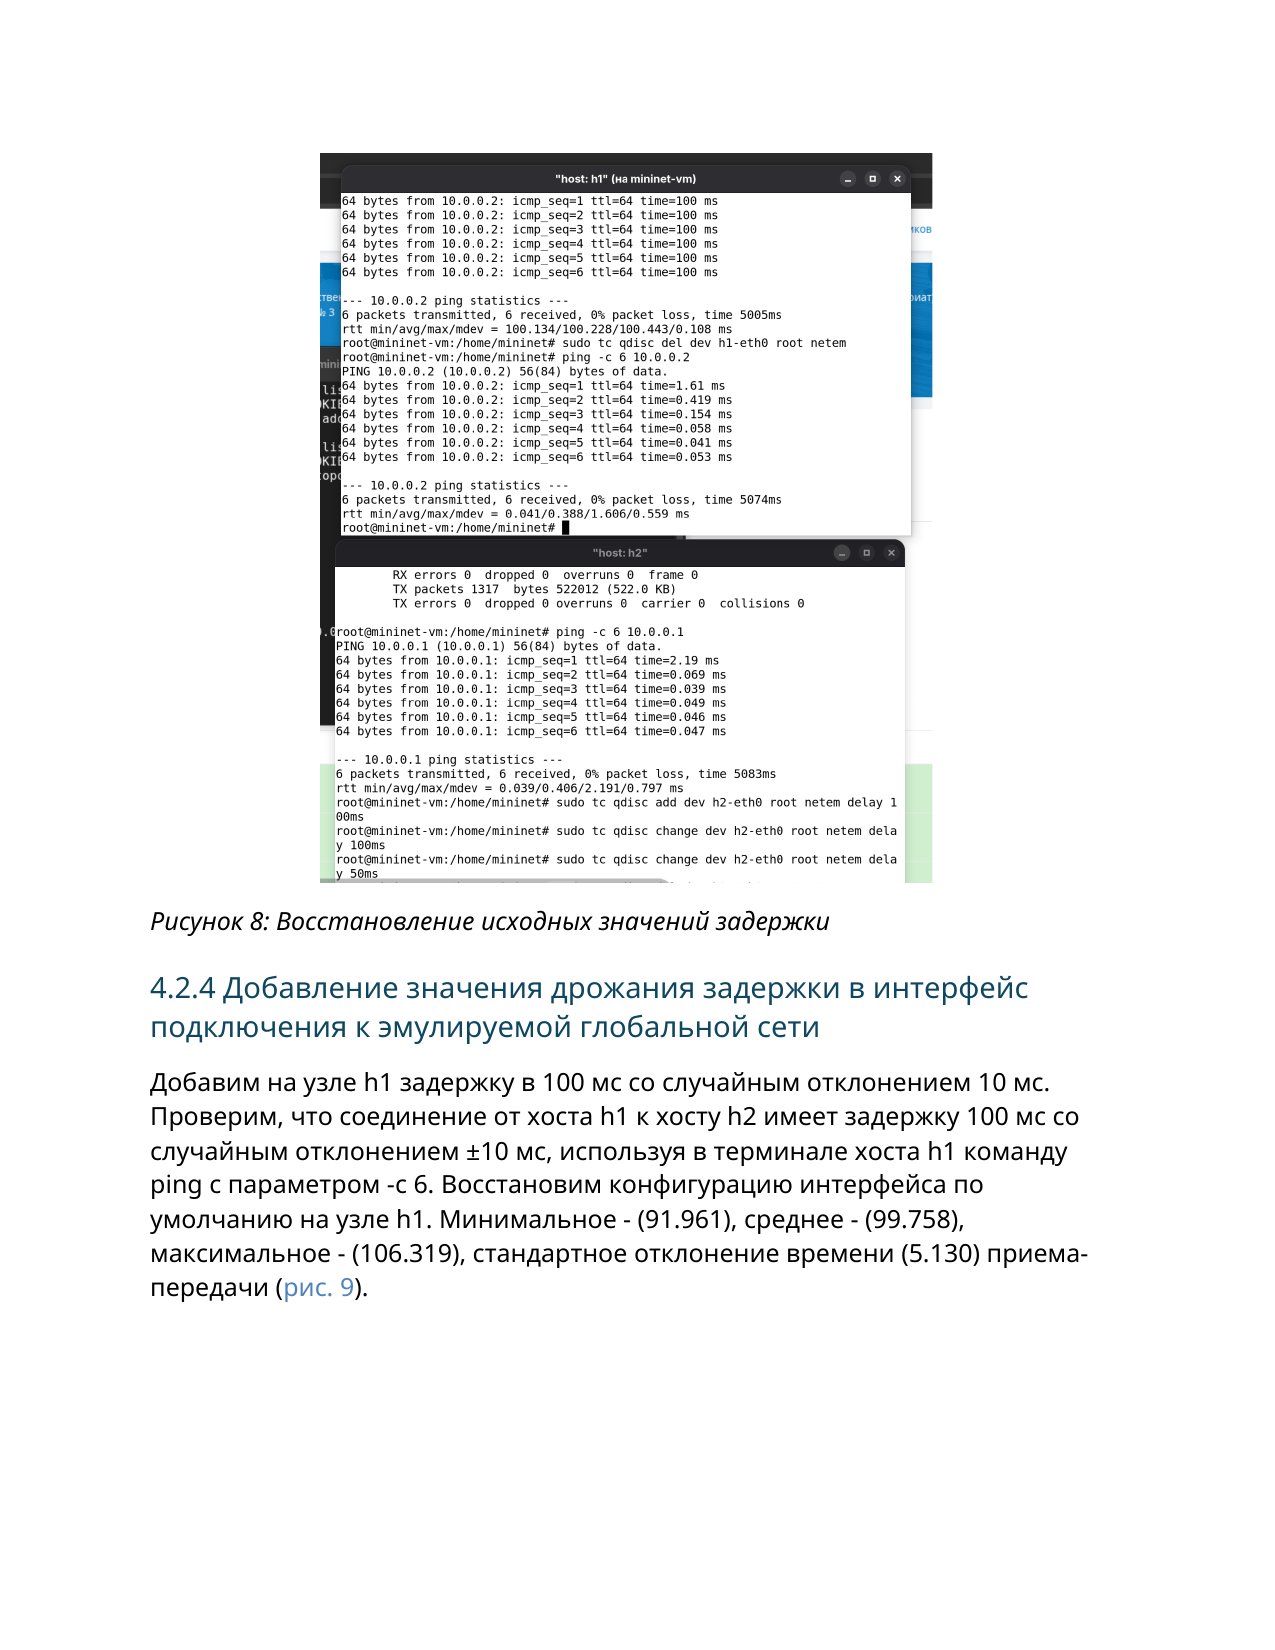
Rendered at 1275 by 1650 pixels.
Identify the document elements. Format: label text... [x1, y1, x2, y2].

table_header Рисунок 8: Восстановление исходных значений задержки [139, 150, 1114, 950]
picture [320, 153, 933, 883]
subtitle 4.2.4 Добавление значения дрожания задержки в интерфейс подключения к эмулируемой глобальной сети [150, 967, 1125, 1046]
text Добавим на узле h1 задержку в 100 мс со случайным отклонением 10 мс. Проверим, что соединение от хоста h1 к хосту h2 имеет задержку 100 мс со случайным отклонением ±10 мс, используя в терминале хоста h1 команду ping с параметром -c 6. Восстановим конфигурацию интерфейса по умолчанию на узле h1. Минимальное - (91.961), среднее - (99.758), максимальное - (106.319), стандартное отклонение времени (5.130) приема-передачи (рис. 9). [150, 1065, 1125, 1303]
